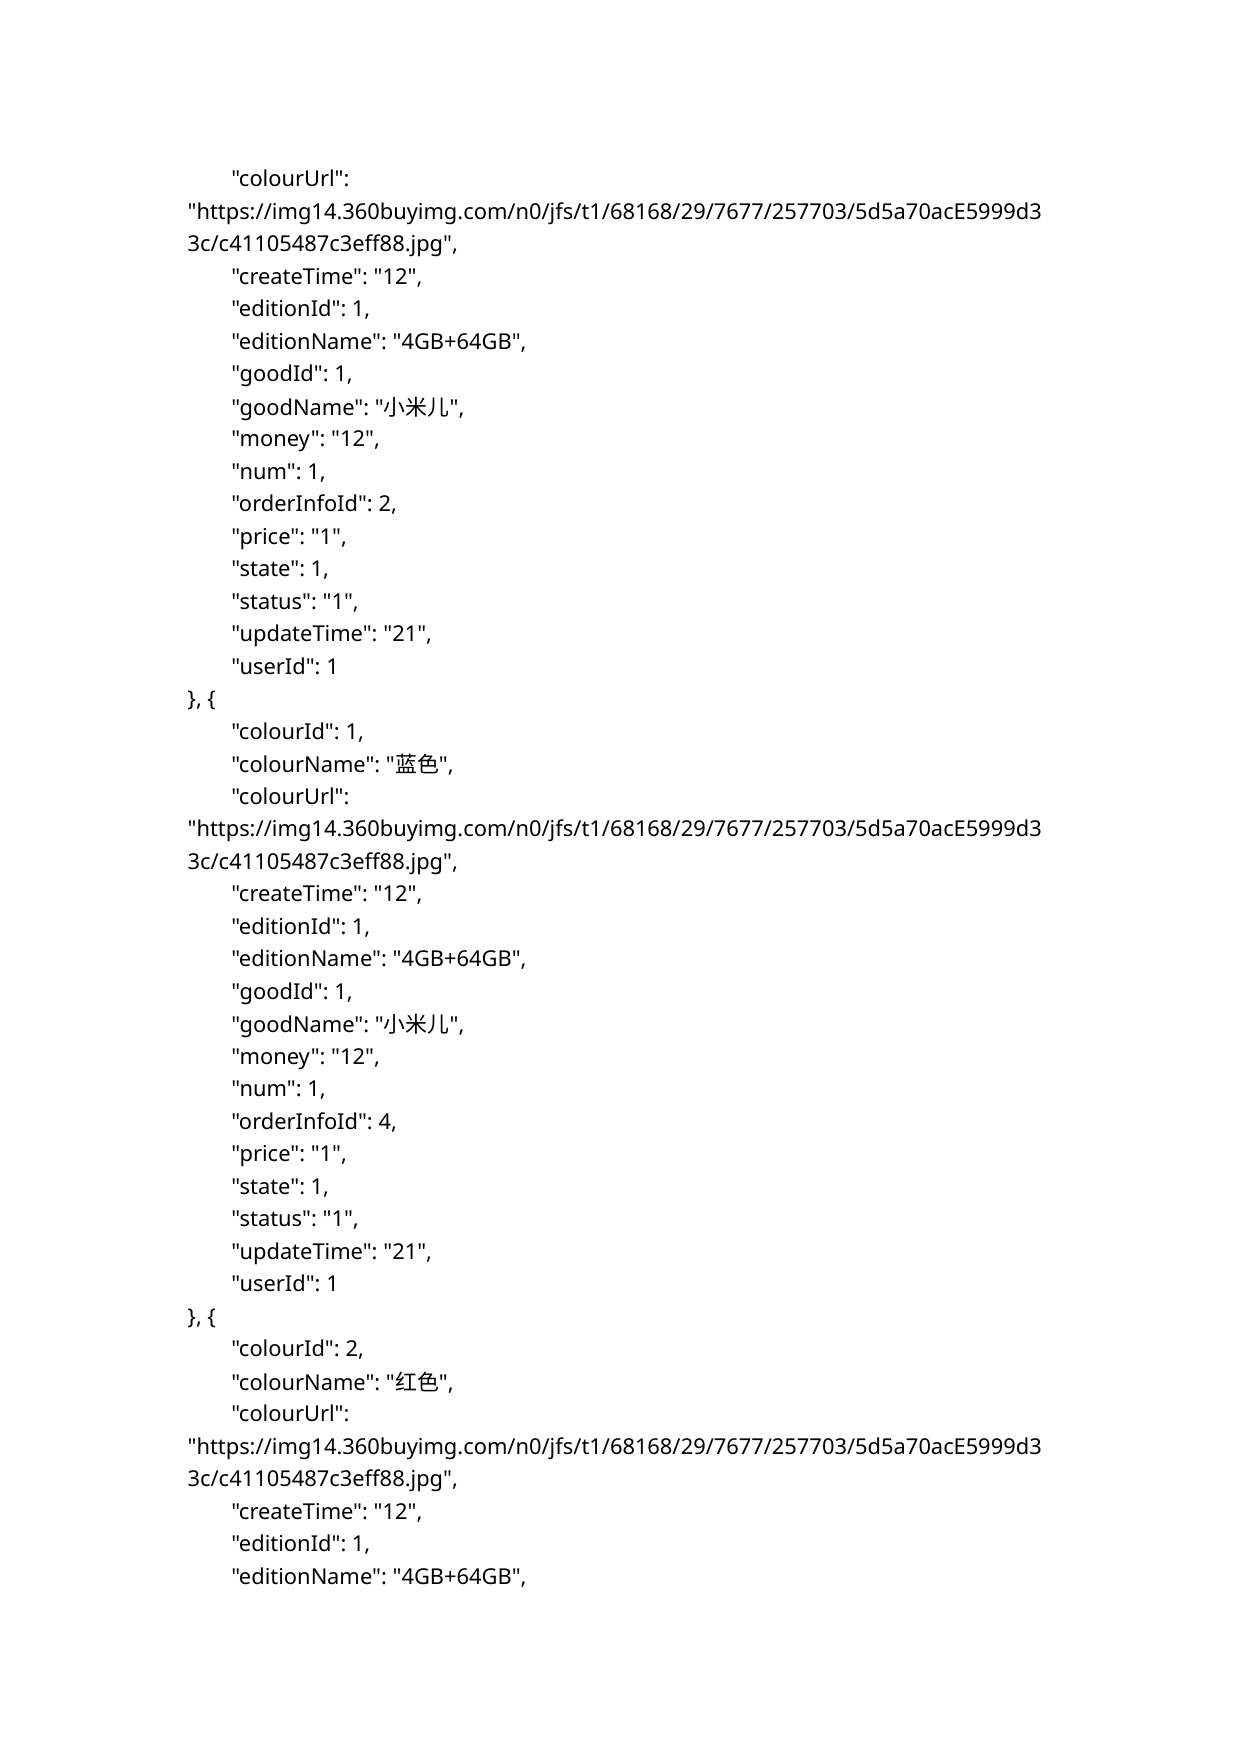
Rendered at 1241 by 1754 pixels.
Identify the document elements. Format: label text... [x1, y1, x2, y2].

text "status": "1", [187, 584, 1053, 617]
text "price": "1", [187, 519, 1053, 552]
text }, { [187, 1299, 1053, 1332]
text "num": 1, [187, 454, 1053, 487]
text "createTime": "12", [187, 877, 1053, 909]
text "money": "12", [187, 422, 1053, 454]
text "price": "1", [187, 1137, 1053, 1169]
text "userId": 1 [187, 649, 1053, 682]
text "colourId": 1, [187, 714, 1053, 747]
text "updateTime": "21", [187, 617, 1053, 649]
text "num": 1, [187, 1072, 1053, 1104]
text "goodId": 1, [187, 974, 1053, 1007]
text "money": "12", [187, 1039, 1053, 1072]
text "editionName": "4GB+64GB", [187, 942, 1053, 974]
text }, { [187, 682, 1053, 714]
text "editionName": "4GB+64GB", [187, 324, 1053, 357]
text "updateTime": "21", [187, 1234, 1053, 1267]
text "orderInfoId": 4, [187, 1104, 1053, 1137]
text "colourName": "蓝色", [187, 747, 1053, 779]
text "editionId": 1, [187, 1527, 1053, 1559]
text "editionId": 1, [187, 909, 1053, 942]
text "colourName": "红色", [187, 1364, 1053, 1397]
text "state": 1, [187, 552, 1053, 584]
text "createTime": "12", [187, 259, 1053, 292]
text "colourUrl": "https://img14.360buyimg.com/n0/jfs/t1/68168/29/7677/257703/5d5a70acE5999d33c/c41105487c3eff88.jpg", [187, 1397, 1053, 1494]
text "editionId": 1, [187, 292, 1053, 324]
text "colourUrl": "https://img14.360buyimg.com/n0/jfs/t1/68168/29/7677/257703/5d5a70acE5999d33c/c41105487c3eff88.jpg", [187, 162, 1053, 259]
text "goodId": 1, [187, 357, 1053, 389]
text "colourId": 2, [187, 1332, 1053, 1364]
text "orderInfoId": 2, [187, 487, 1053, 519]
text "goodName": "小米儿", [187, 389, 1053, 422]
text "editionName": "4GB+64GB", [187, 1559, 1053, 1592]
text "colourUrl": "https://img14.360buyimg.com/n0/jfs/t1/68168/29/7677/257703/5d5a70acE5999d33c/c41105487c3eff88.jpg", [187, 779, 1053, 877]
text "goodName": "小米儿", [187, 1007, 1053, 1039]
text "userId": 1 [187, 1267, 1053, 1299]
text "status": "1", [187, 1202, 1053, 1234]
text "createTime": "12", [187, 1494, 1053, 1527]
text "state": 1, [187, 1169, 1053, 1202]
